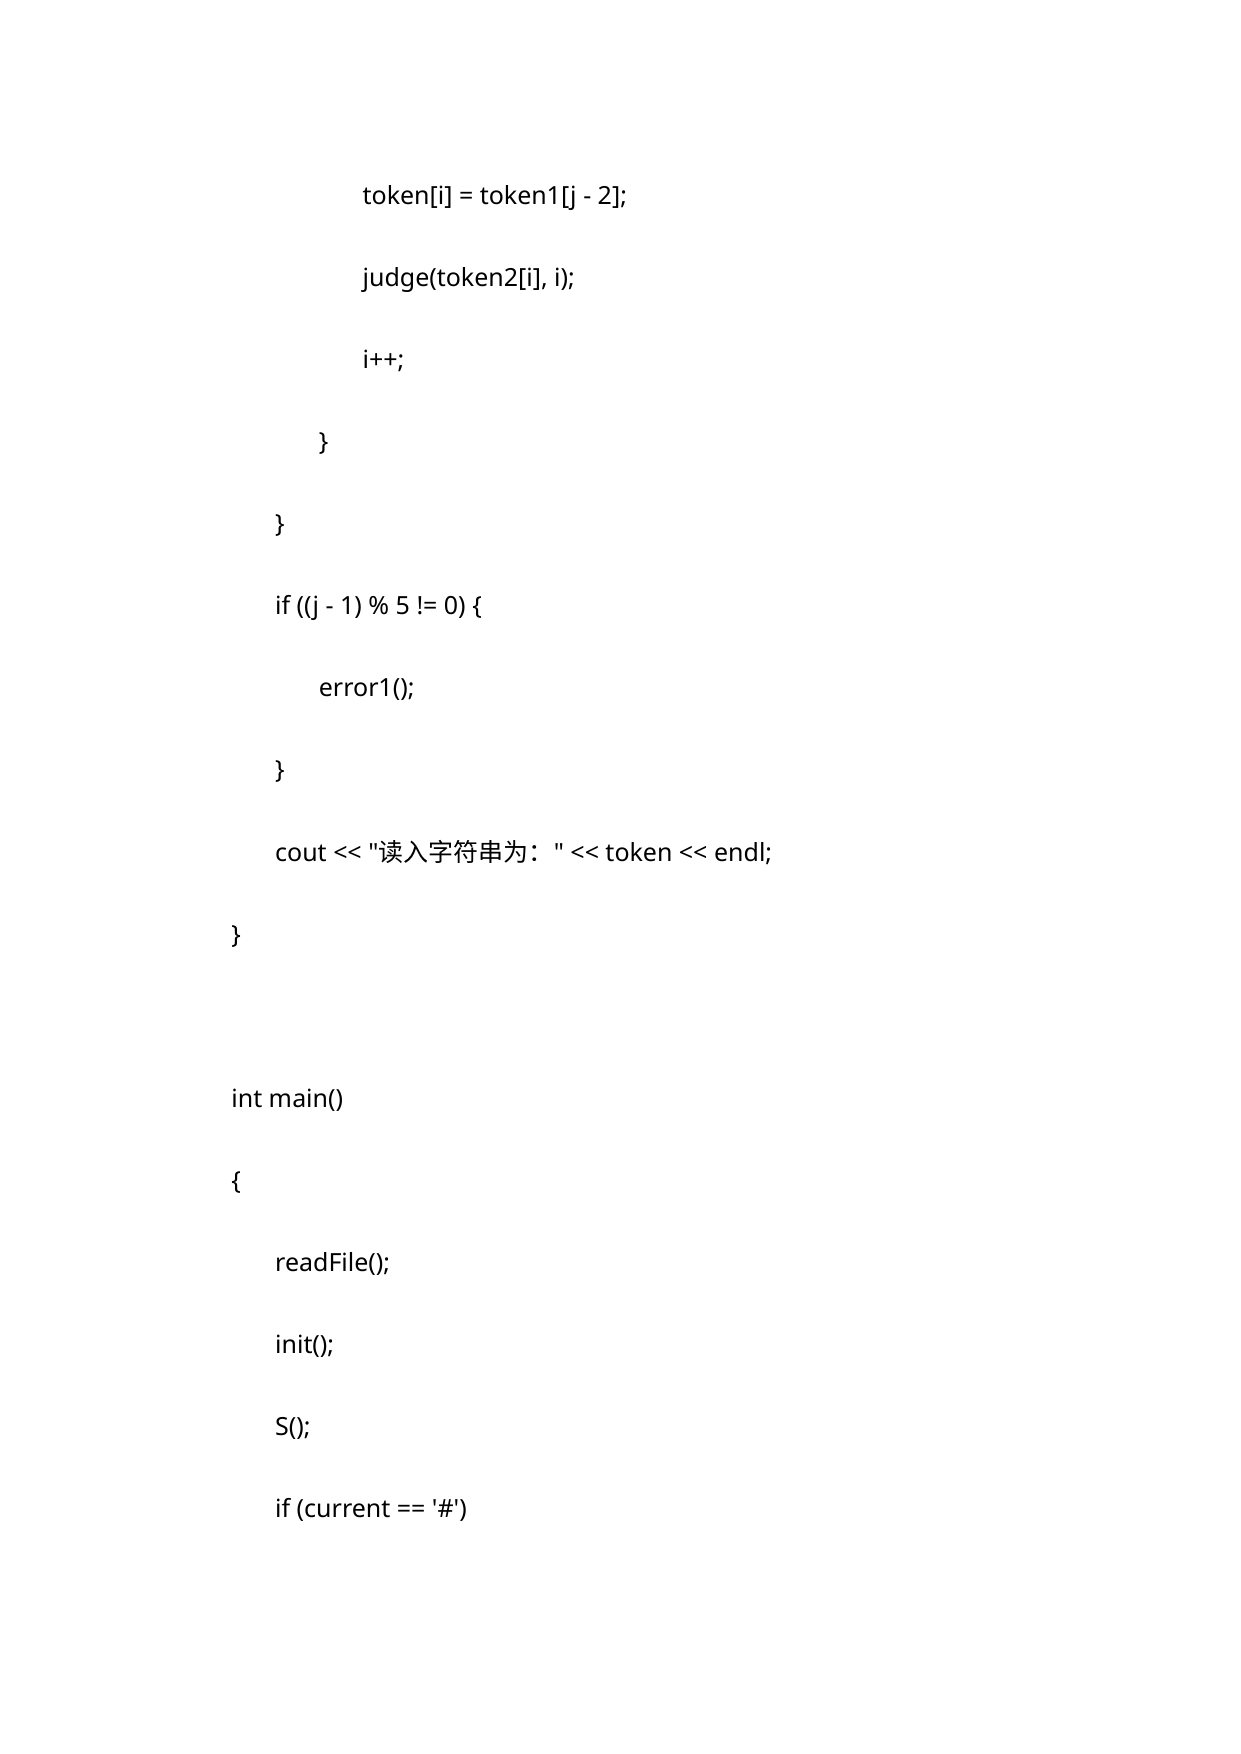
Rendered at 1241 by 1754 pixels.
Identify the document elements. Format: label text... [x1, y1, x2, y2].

text error1(); [187, 654, 1053, 719]
text readFile(); [187, 1229, 1053, 1294]
text { [187, 1147, 1053, 1212]
text init(); [187, 1311, 1053, 1376]
text cout << "读入字符串为：" << token << endl; [187, 818, 1053, 883]
text } [187, 901, 1053, 966]
text judge(token2[i], i); [187, 244, 1053, 309]
text S(); [187, 1393, 1053, 1458]
text if (current == '#') [187, 1475, 1053, 1540]
text } [187, 490, 1053, 555]
text if ((j - 1) % 5 != 0) { [187, 572, 1053, 637]
text int main() [187, 1065, 1053, 1130]
text token[i] = token1[j - 2]; [187, 162, 1053, 227]
text i++; [187, 326, 1053, 391]
text } [187, 408, 1053, 473]
text } [187, 736, 1053, 801]
